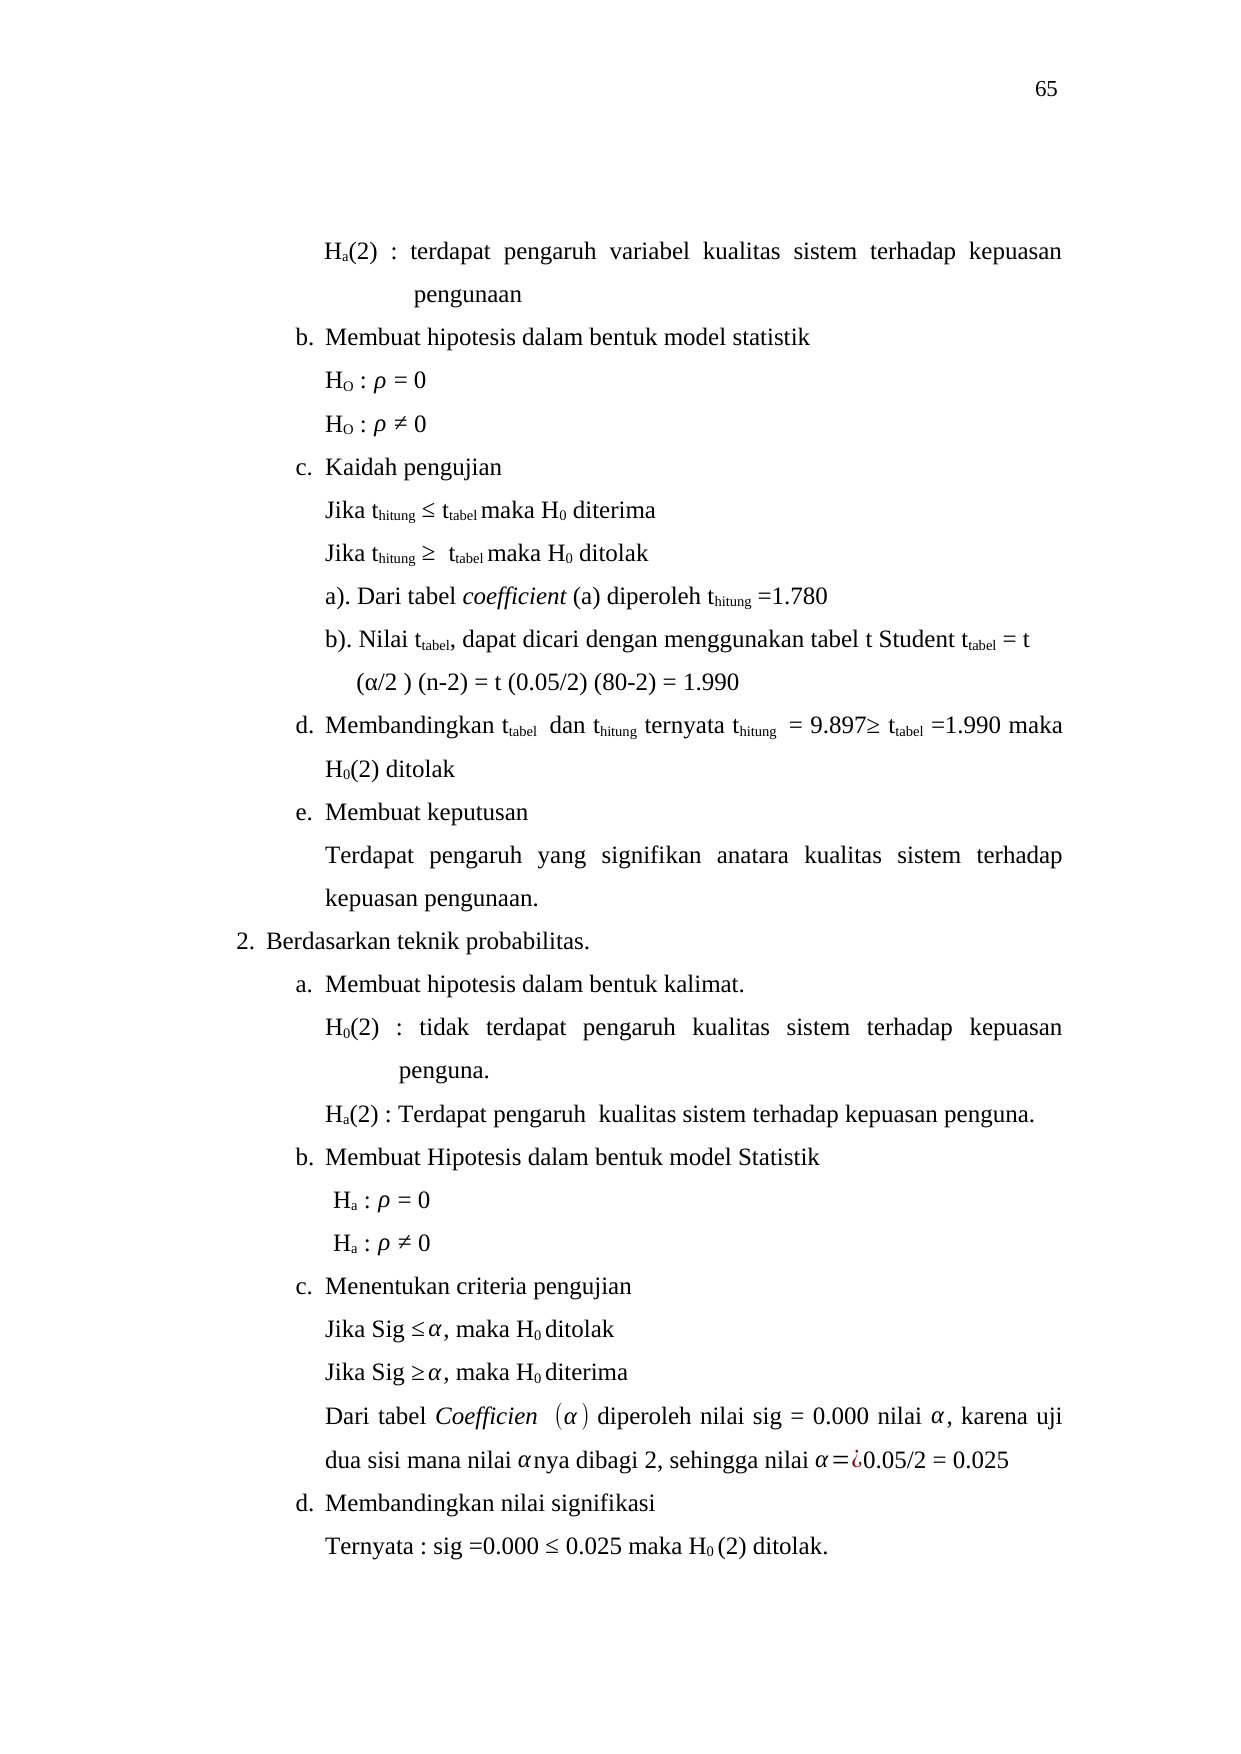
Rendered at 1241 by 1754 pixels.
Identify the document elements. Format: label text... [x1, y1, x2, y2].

list Membuat Hipotesis dalam bentuk model Statistik [295, 1142, 1063, 1171]
list Jika thitung ttabel maka H0 diterima [325, 495, 1063, 524]
list Membandingkan ttabel dan thitung ternyata thitung = 9.897 ttabel =1.990 maka H0(2) ditolak [295, 711, 1063, 782]
list HO : = 0 [325, 366, 1063, 394]
list Ha : 0 [333, 1228, 1063, 1257]
list Kaidah pengujian [295, 452, 1063, 481]
list Membuat hipotesis dalam bentuk model statistik [295, 322, 1063, 351]
list H0(2) : tidak terdapat pengaruh kualitas sistem terhadap kepuasan penguna. [325, 1012, 1063, 1084]
list Jika Sig , maka H0 diterima [325, 1357, 1063, 1386]
text Ha(2) : terdapat pengaruh variabel kualitas sistem terhadap kepuasan pengunaan [324, 236, 1063, 308]
list b). Nilai ttabel, dapat dicari dengan menggunakan tabel t Student ttabel = t [325, 624, 1063, 653]
list Menentukan criteria pengujian [295, 1271, 1063, 1300]
list Ha : = 0 [333, 1185, 1063, 1214]
list HO : 0 [325, 409, 1063, 437]
list Jika thitung ttabel maka H0 ditolak [325, 538, 1063, 567]
list Membuat keputusan [295, 797, 1063, 826]
list Ha(2) : Terdapat pengaruh kualitas sistem terhadap kepuasan penguna. [325, 1099, 1063, 1127]
list (α/2 ) (n-2) = t (0.05/2) (80-2) = 1.990 [325, 667, 1063, 696]
text a). Dari tabel coefficient (a) diperoleh thitung =1.780 [325, 581, 1063, 610]
list Jika Sig , maka H0 ditolak [325, 1314, 1063, 1343]
list Membandingkan nilai signifikasi [295, 1488, 1063, 1517]
list Ternyata : sig =0.000 0.025 maka H0 (2) ditolak. [325, 1531, 1063, 1560]
list Membuat hipotesis dalam bentuk kalimat. [295, 969, 1063, 998]
list Dari tabel Coefficien diperoleh nilai sig = 0.000 nilai , karena uji dua sisi mana nilai nya dibagi 2, sehingga nilai 0.05/2 = 0.025 [325, 1401, 1063, 1474]
list Terdapat pengaruh yang signifikan anatara kualitas sistem terhadap kepuasan pengunaan. [325, 840, 1063, 912]
list Berdasarkan teknik probabilitas. [236, 926, 1063, 955]
